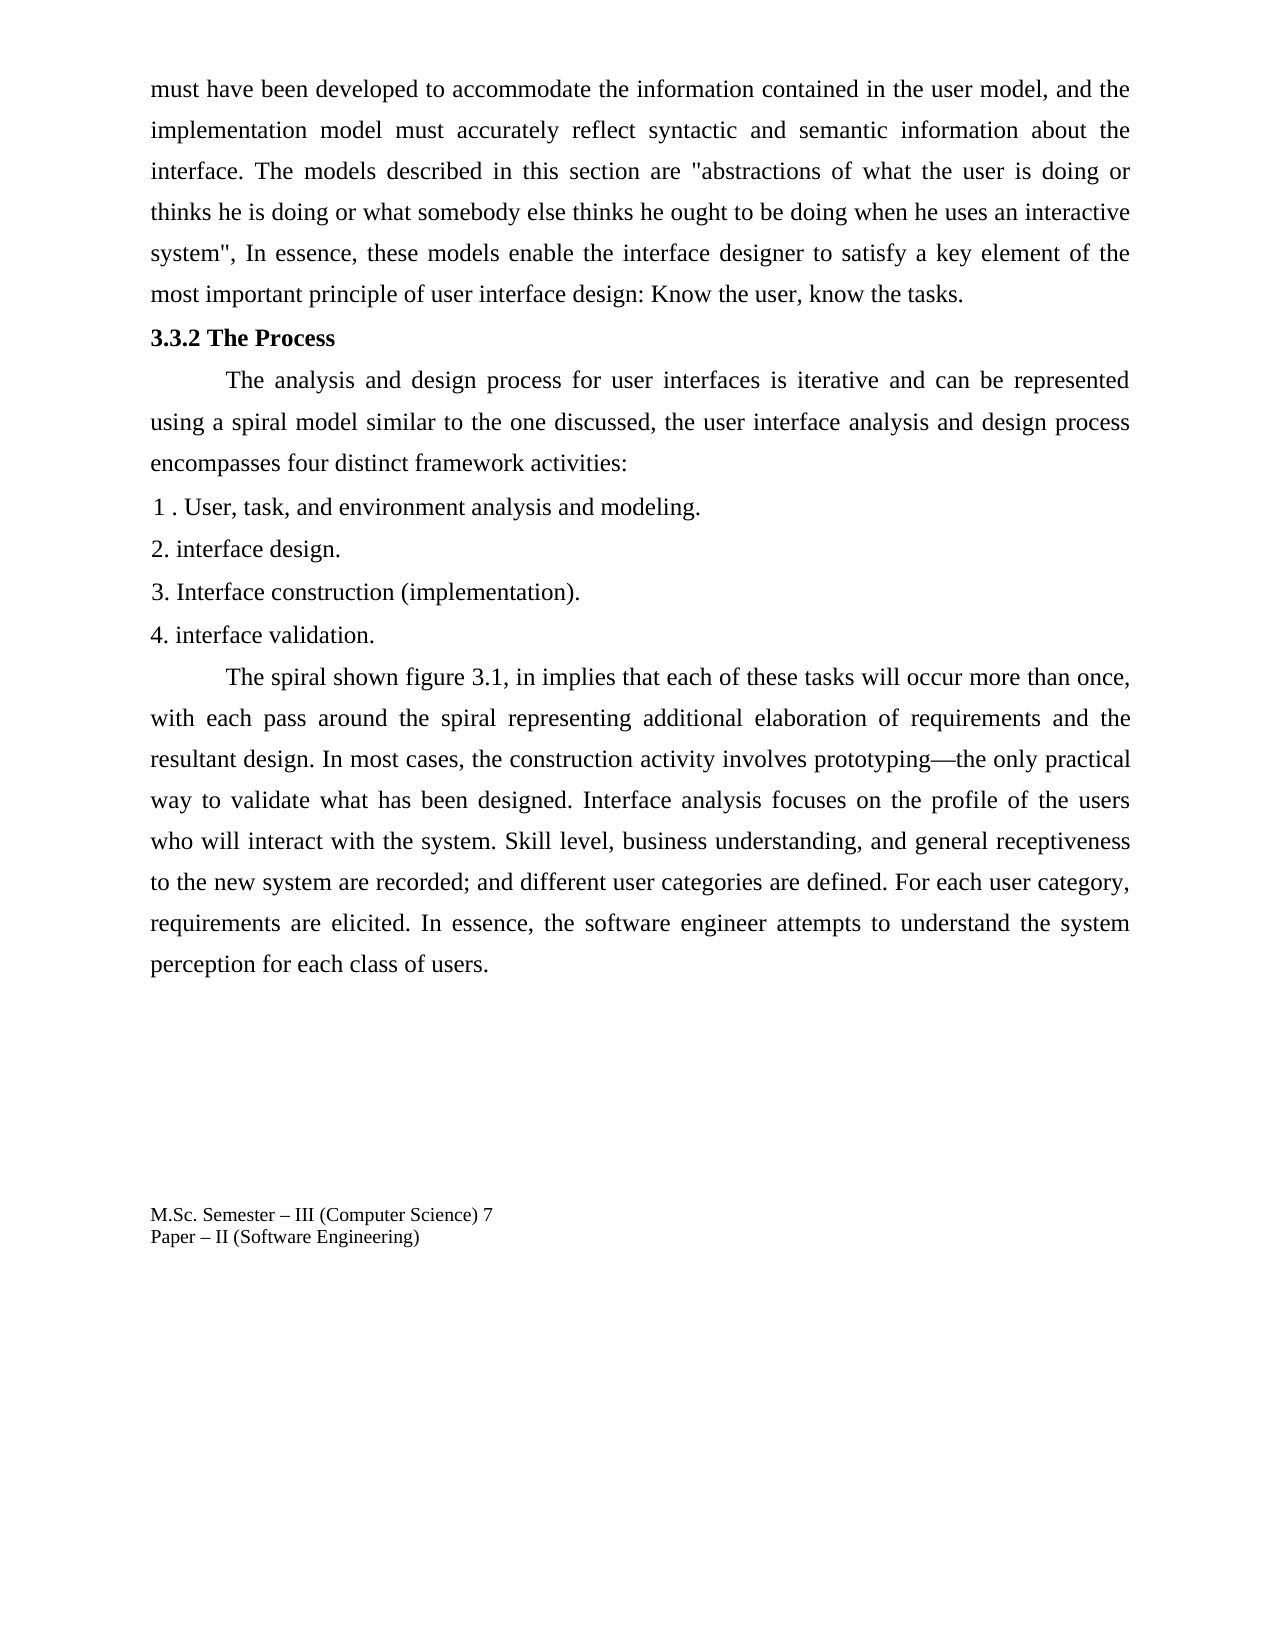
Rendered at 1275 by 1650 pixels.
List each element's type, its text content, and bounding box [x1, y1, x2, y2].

text The spiral shown figure 3.1, in implies that each of these tasks will occur more than once, with each pass around the spiral representing additional elaboration of requirements and the resultant design. In most cases, the construction activity involves prototyping—the only practical way to validate what has been designed. Interface analysis focuses on the profile of the users who will interact with the system. Skill level, business understanding, and general receptiveness to the new system are recorded; and different user categories are defined. For each user category, requirements are elicited. In essence, the software engineer attempts to understand the system perception for each class of users. [150, 662, 1132, 978]
text 4. interface validation. [150, 620, 1132, 648]
text 3.3.2 The Process [150, 323, 1132, 352]
text 3. Interface construction (implementation). [151, 577, 1132, 606]
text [150, 74, 1131, 308]
text 1 . User, task, and environment analysis and modeling. [153, 492, 1132, 520]
text M.Sc. Semester – III (Computer Science) 7 [150, 1203, 1132, 1225]
text Paper – II (Software Engineering) [150, 1225, 1132, 1248]
text 2. interface design. [151, 534, 1132, 563]
text The analysis and design process for user interfaces is iterative and can be represented using a spiral model similar to the one discussed, the user interface analysis and design process encompasses four distinct framework activities: [150, 366, 1131, 476]
